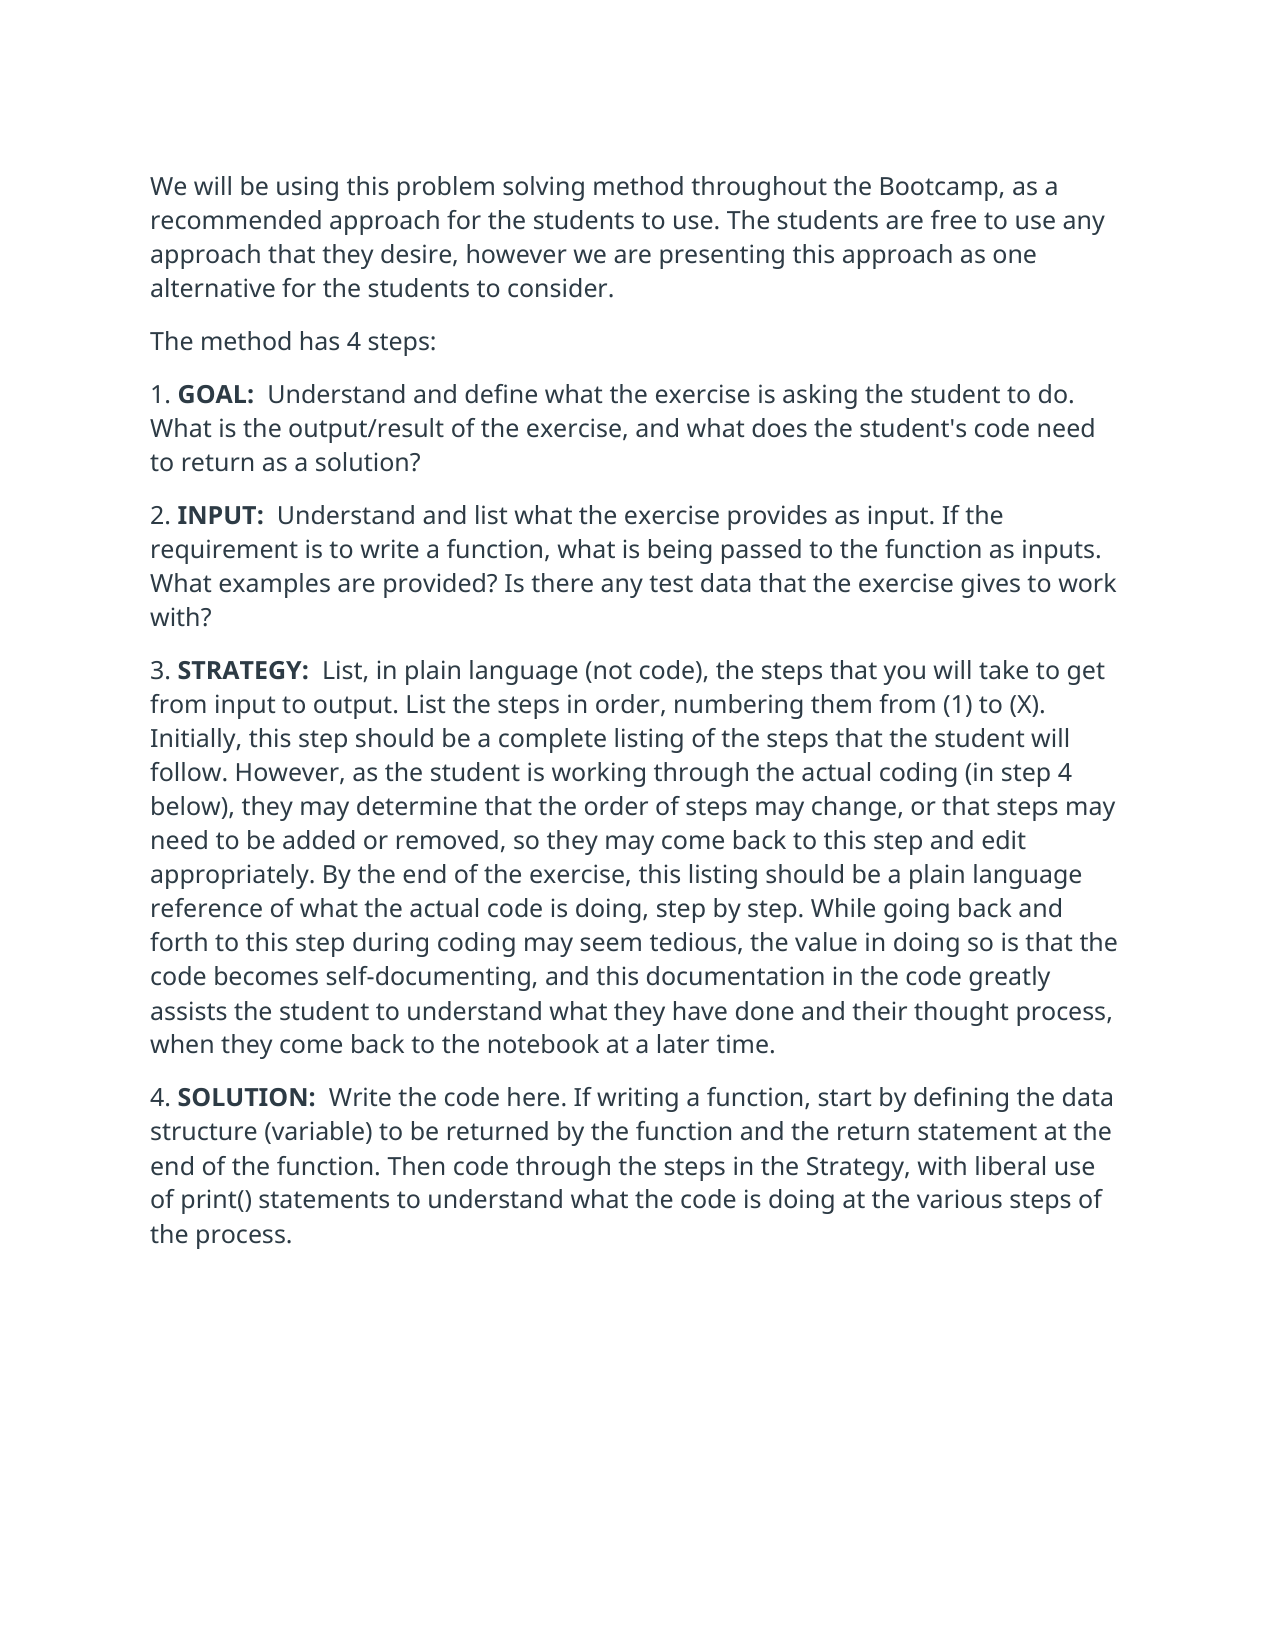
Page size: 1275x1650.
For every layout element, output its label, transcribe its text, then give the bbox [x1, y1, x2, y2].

text The method has 4 steps: [150, 324, 1125, 358]
text 4. SOLUTION: Write the code here. If writing a function, start by defining the data structure (variable) to be returned by the function and the return statement at the end of the function. Then code through the steps in the Strategy, with liberal use of print() statements to understand what the code is doing at the various steps of the process. [150, 1080, 1125, 1250]
text We will be using this problem solving method throughout the Bootcamp, as a recommended approach for the students to use. The students are free to use any approach that they desire, however we are presenting this approach as one alternative for the students to consider. [150, 169, 1125, 305]
text 1. GOAL: Understand and define what the exercise is asking the student to do. What is the output/result of the exercise, and what does the student's code need to return as a solution? [150, 377, 1125, 479]
text 3. STRATEGY: List, in plain language (not code), the steps that you will take to get from input to output. List the steps in order, numbering them from (1) to (X). Initially, this step should be a complete listing of the steps that the student will follow. However, as the student is working through the actual coding (in step 4 below), they may determine that the order of steps may change, or that steps may need to be added or removed, so they may come back to this step and edit appropriately. By the end of the exercise, this listing should be a plain language reference of what the actual code is doing, step by step. While going back and forth to this step during coding may seem tedious, the value in doing so is that the code becomes self-documenting, and this documentation in the code greatly assists the student to understand what they have done and their thought process, when they come back to the notebook at a later time. [150, 652, 1125, 1061]
text 2. INPUT: Understand and list what the exercise provides as input. If the requirement is to write a function, what is being passed to the function as inputs. What examples are provided? Is there any test data that the exercise gives to work with? [150, 497, 1125, 634]
